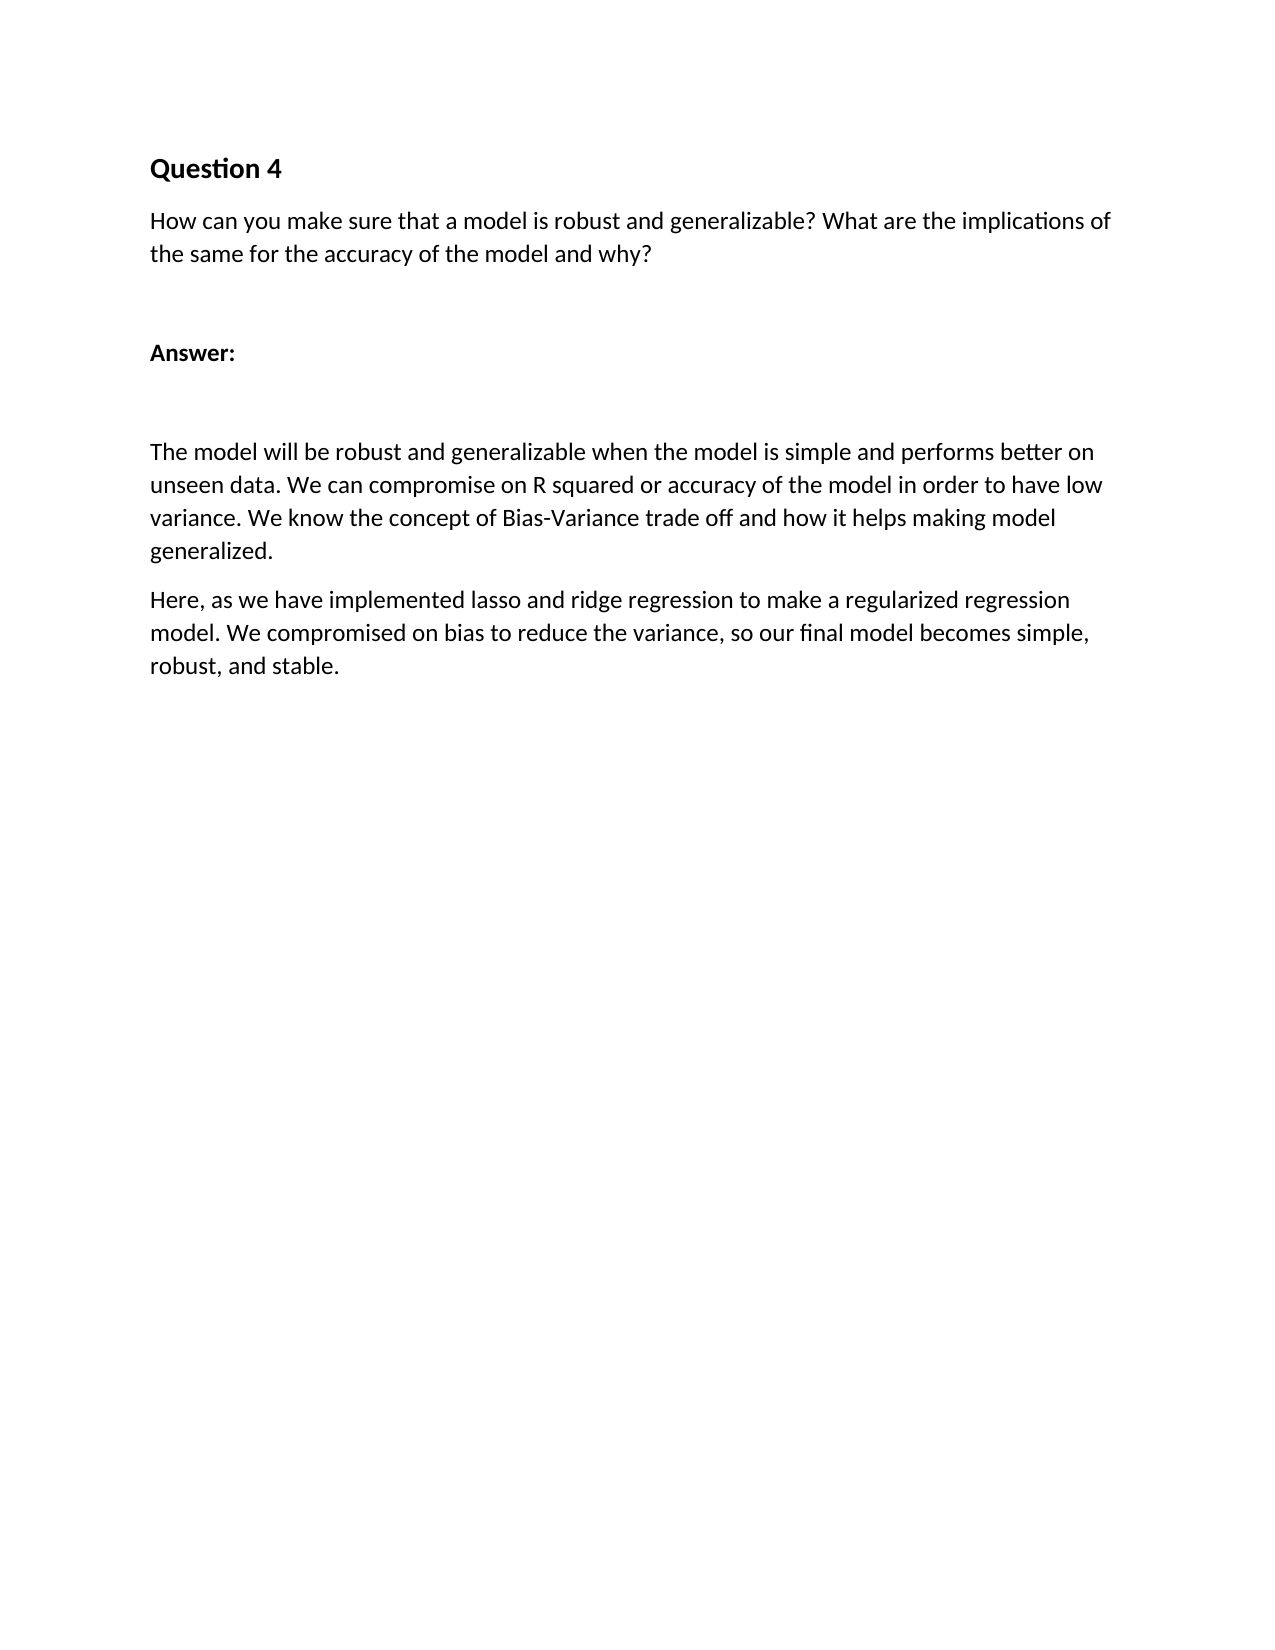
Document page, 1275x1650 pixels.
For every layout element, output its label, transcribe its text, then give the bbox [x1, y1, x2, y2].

text Here, as we have implemented lasso and ridge regression to make a regularized regression model. We compromised on bias to reduce the variance, so our final model becomes simple, robust, and stable. [150, 585, 1125, 681]
text The model will be robust and generalizable when the model is simple and performs better on unseen data. We can compromise on R squared or accuracy of the model in order to have low variance. We know the concept of Bias-Variance trade off and how it helps making model generalized. [150, 436, 1125, 566]
text How can you make sure that a model is robust and generalizable? What are the implications of the same for the accuracy of the model and why? [150, 205, 1125, 268]
text Answer: [150, 337, 1125, 368]
text Question 4 [150, 150, 1125, 186]
